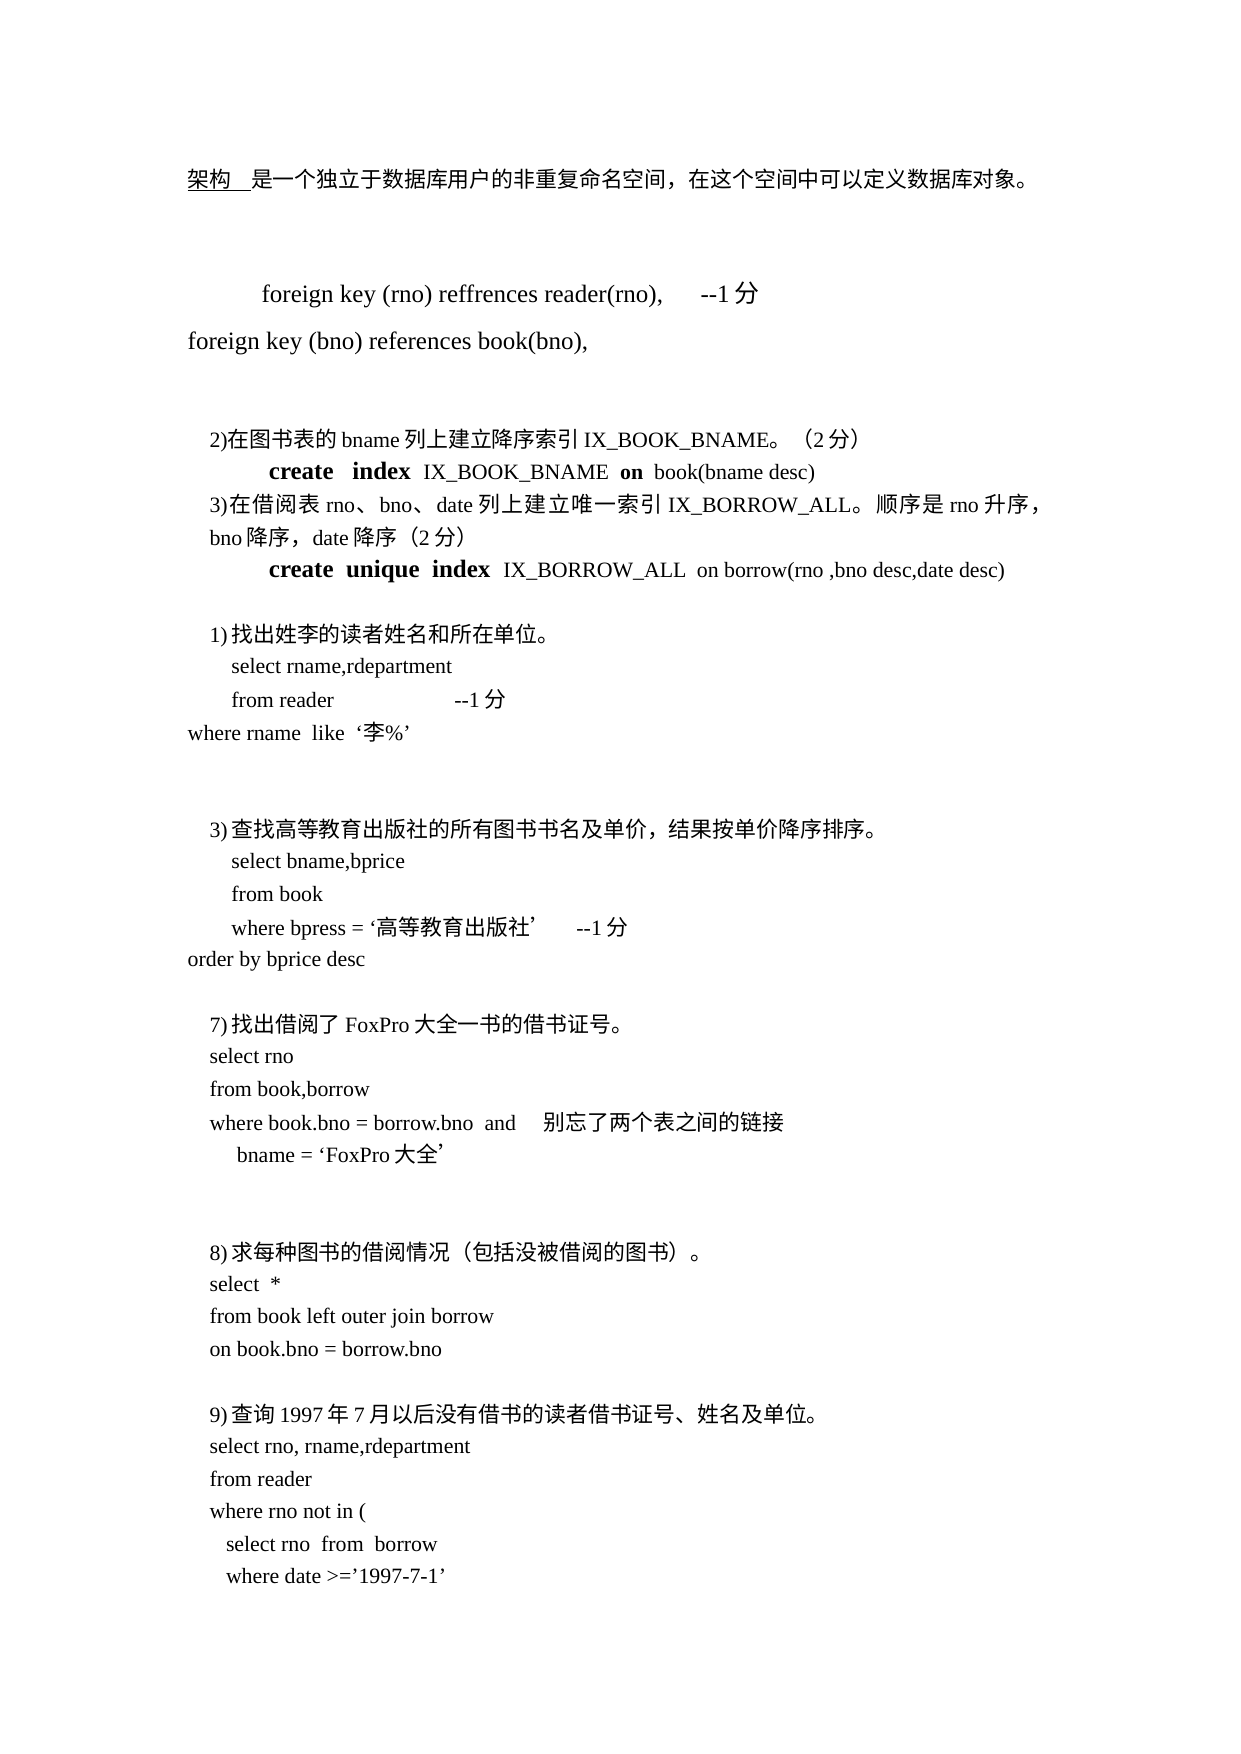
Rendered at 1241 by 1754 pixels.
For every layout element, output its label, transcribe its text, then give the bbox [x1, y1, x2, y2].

text create index IX_BOOK_BNAME on book(bname desc) [269, 454, 1053, 487]
text where bpress = ‘高等教育出版社’ --1分 [231, 909, 1053, 942]
text 9) 查询1997年7月以后没有借书的读者借书证号、姓名及单位。 [209, 1397, 1053, 1429]
text 7) 找出借阅了FoxPro大全一书的借书证号。 [209, 1007, 1053, 1039]
text where book.bno = borrow.bno and 别忘了两个表之间的链接 [209, 1104, 1053, 1137]
text from reader --1分 [231, 682, 1053, 714]
text select bname,bprice [231, 844, 1053, 877]
text 8) 求每种图书的借阅情况（包括没被借阅的图书）。 [209, 1234, 1053, 1267]
text select rno from borrow [209, 1527, 1053, 1559]
text from book left outer join borrow [209, 1299, 1053, 1332]
text foreign key (bno) references book(bno), [187, 324, 1053, 357]
text from reader [209, 1462, 1053, 1494]
text on book.bno = borrow.bno [209, 1332, 1053, 1364]
text 2)在图书表的bname列上建立降序索引IX_BOOK_BNAME。（2分） [209, 422, 1053, 454]
text create unique index IX_BORROW_ALL on borrow(rno ,bno desc,date desc) [269, 552, 1053, 584]
text order by bprice desc [187, 942, 1053, 974]
text 1) 找出姓李的读者姓名和所在单位。 [209, 617, 1053, 649]
text where date >=’’ [209, 1559, 1053, 1592]
text foreign key (rno) reffrences reader(rno), --1分 [187, 259, 1053, 324]
text select * [209, 1267, 1053, 1299]
text from book [231, 877, 1053, 909]
text select rname,rdepartment [231, 649, 1053, 682]
text 3)在借阅表rno、bno、date列上建立唯一索引IX_BORROW_ALL。顺序是rno升序， bno降序，date降序（2分） [209, 487, 1053, 552]
text 3) 查找高等教育出版社的所有图书书名及单价，结果按单价降序排序。 [209, 812, 1053, 844]
text where rname like ‘李%’ [187, 714, 1053, 747]
text select rno, rname,rdepartment [209, 1429, 1053, 1462]
text 架构 是一个独立于数据库用户的非重复命名空间，在这个空间中可以定义数据库对象。 [187, 162, 1053, 194]
text select rno [209, 1039, 1053, 1072]
text from book,borrow [209, 1072, 1053, 1104]
text bname = ‘FoxPro大全’ [209, 1137, 1053, 1169]
text where rno not in ( [209, 1494, 1053, 1527]
